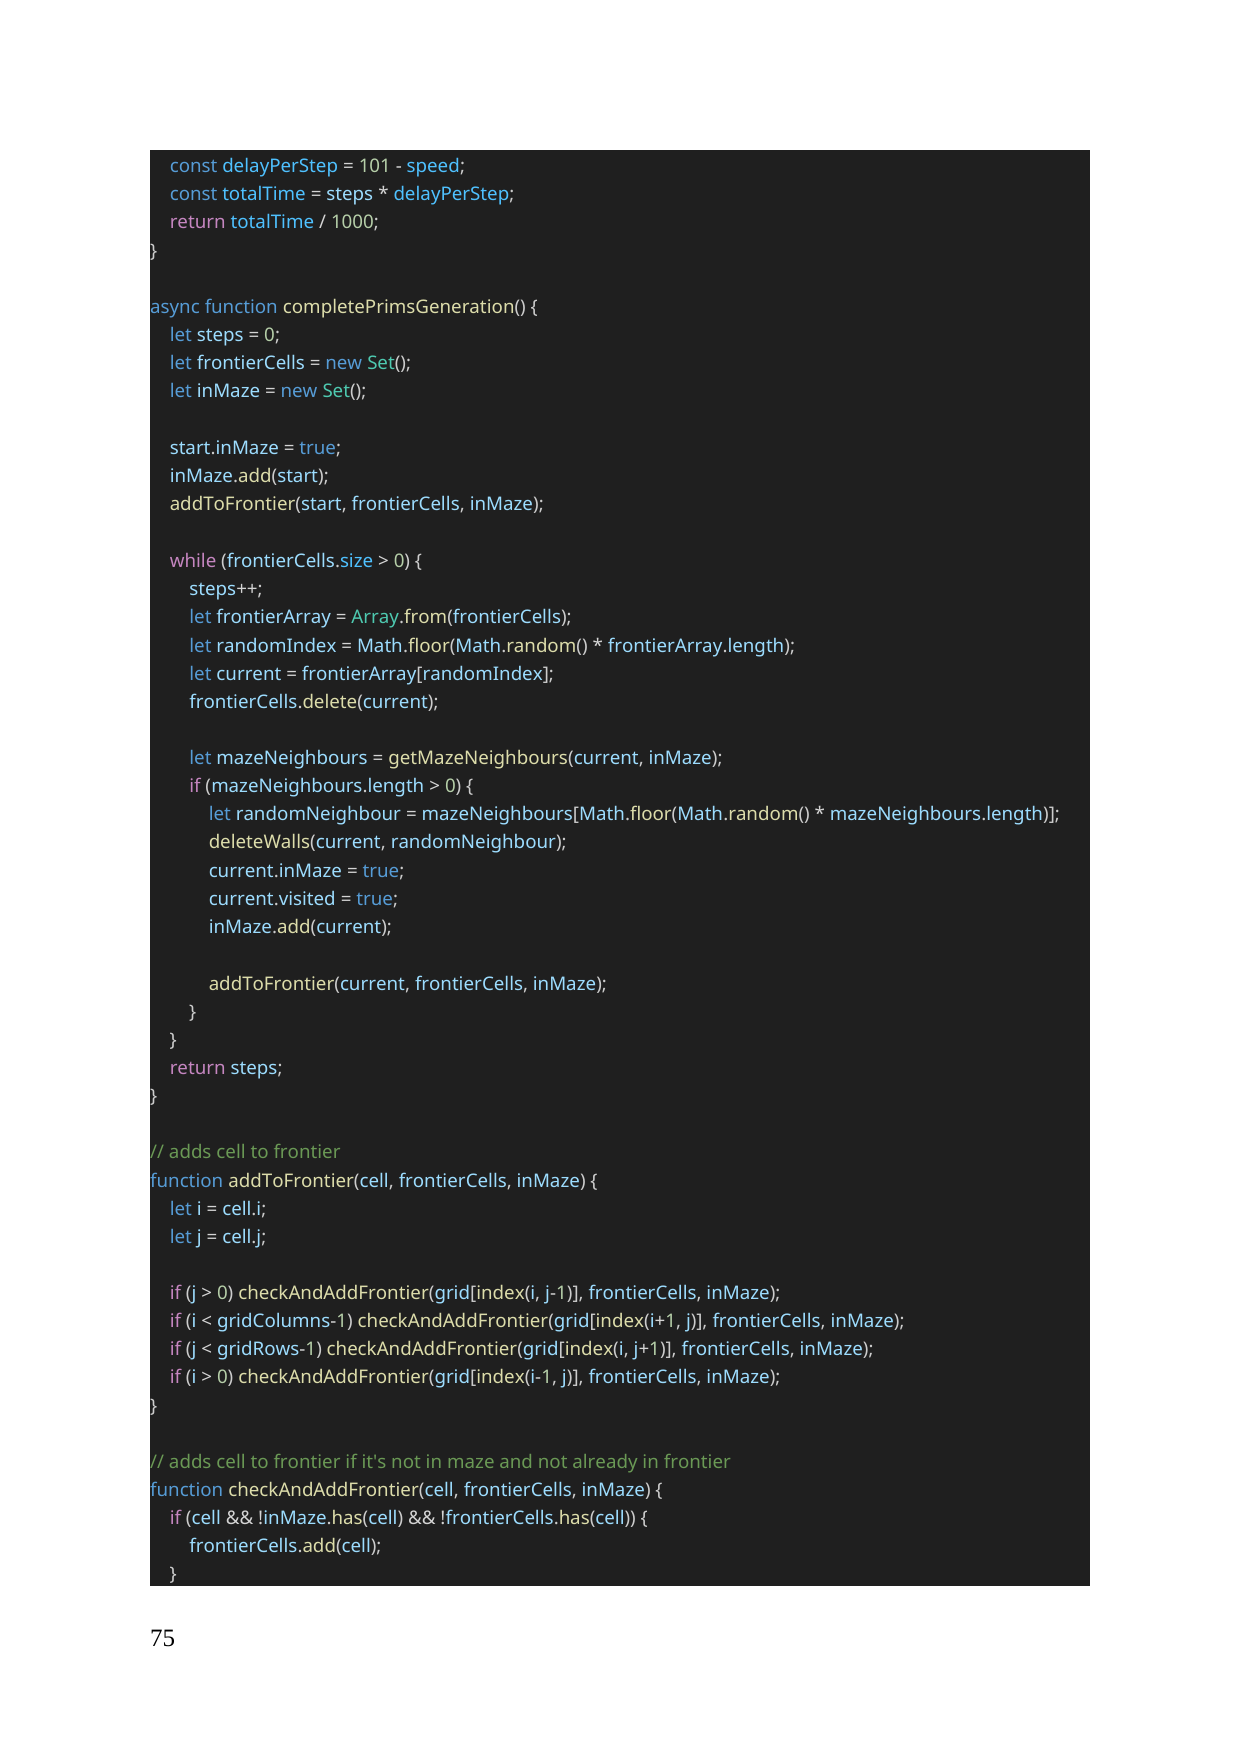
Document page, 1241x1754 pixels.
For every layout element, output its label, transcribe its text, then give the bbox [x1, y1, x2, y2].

text current.visited = true; [150, 882, 1090, 911]
text const delayPerStep = 101 - speed; [150, 150, 1090, 178]
text } [150, 996, 1090, 1024]
text function addToFrontier(cell, frontierCells, inMaze) { [150, 1164, 1090, 1192]
text return steps; [150, 1052, 1090, 1080]
text addToFrontier(current, frontierCells, inMaze); [150, 967, 1090, 996]
text let j = cell.j; [150, 1221, 1090, 1249]
text inMaze.add(current); [150, 911, 1090, 939]
text if (cell && !inMaze.has(cell) && !frontierCells.has(cell)) { [150, 1502, 1090, 1530]
text const totalTime = steps * delayPerStep; [150, 178, 1090, 206]
text if (mazeNeighbours.length > 0) { [150, 770, 1090, 798]
text return totalTime / 1000; [150, 206, 1090, 234]
text if (i > 0) checkAndAddFrontier(grid[index(i-1, j)], frontierCells, inMaze); [150, 1361, 1090, 1389]
text let randomNeighbour = mazeNeighbours[Math.floor(Math.random() * mazeNeighbours.length)]; [150, 798, 1090, 826]
text frontierCells.delete(current); [150, 686, 1090, 714]
text async function completePrimsGeneration() { [150, 291, 1090, 319]
text while (frontierCells.size > 0) { [150, 545, 1090, 573]
text // adds cell to frontier if it's not in maze and not already in frontier [150, 1446, 1090, 1474]
text // adds cell to frontier [150, 1136, 1090, 1164]
text start.inMaze = true; [150, 432, 1090, 460]
text current.inMaze = true; [150, 854, 1090, 882]
text let current = frontierArray[randomIndex]; [150, 657, 1090, 686]
text steps++; [150, 573, 1090, 601]
text } [150, 1080, 1090, 1108]
text deleteWalls(current, randomNeighbour); [150, 826, 1090, 854]
text if (j < gridRows-1) checkAndAddFrontier(grid[index(i, j+1)], frontierCells, inMaze); [150, 1333, 1090, 1361]
text let mazeNeighbours = getMazeNeighbours(current, inMaze); [150, 742, 1090, 770]
text } [150, 1389, 1090, 1417]
text } [150, 234, 1090, 262]
text frontierCells.add(cell); [150, 1530, 1090, 1558]
text let inMaze = new Set(); [150, 375, 1090, 403]
text } [150, 1558, 1090, 1586]
text if (j > 0) checkAndAddFrontier(grid[index(i, j-1)], frontierCells, inMaze); [150, 1277, 1090, 1305]
text let frontierCells = new Set(); [150, 347, 1090, 375]
text let i = cell.i; [150, 1192, 1090, 1221]
text addToFrontier(start, frontierCells, inMaze); [150, 488, 1090, 516]
text if (i < gridColumns-1) checkAndAddFrontier(grid[index(i+1, j)], frontierCells, inMaze); [150, 1305, 1090, 1333]
text function checkAndAddFrontier(cell, frontierCells, inMaze) { [150, 1474, 1090, 1502]
text let frontierArray = Array.from(frontierCells); [150, 601, 1090, 629]
text inMaze.add(start); [150, 460, 1090, 488]
text let steps = 0; [150, 319, 1090, 347]
text } [150, 1024, 1090, 1052]
text let randomIndex = Math.floor(Math.random() * frontierArray.length); [150, 629, 1090, 657]
